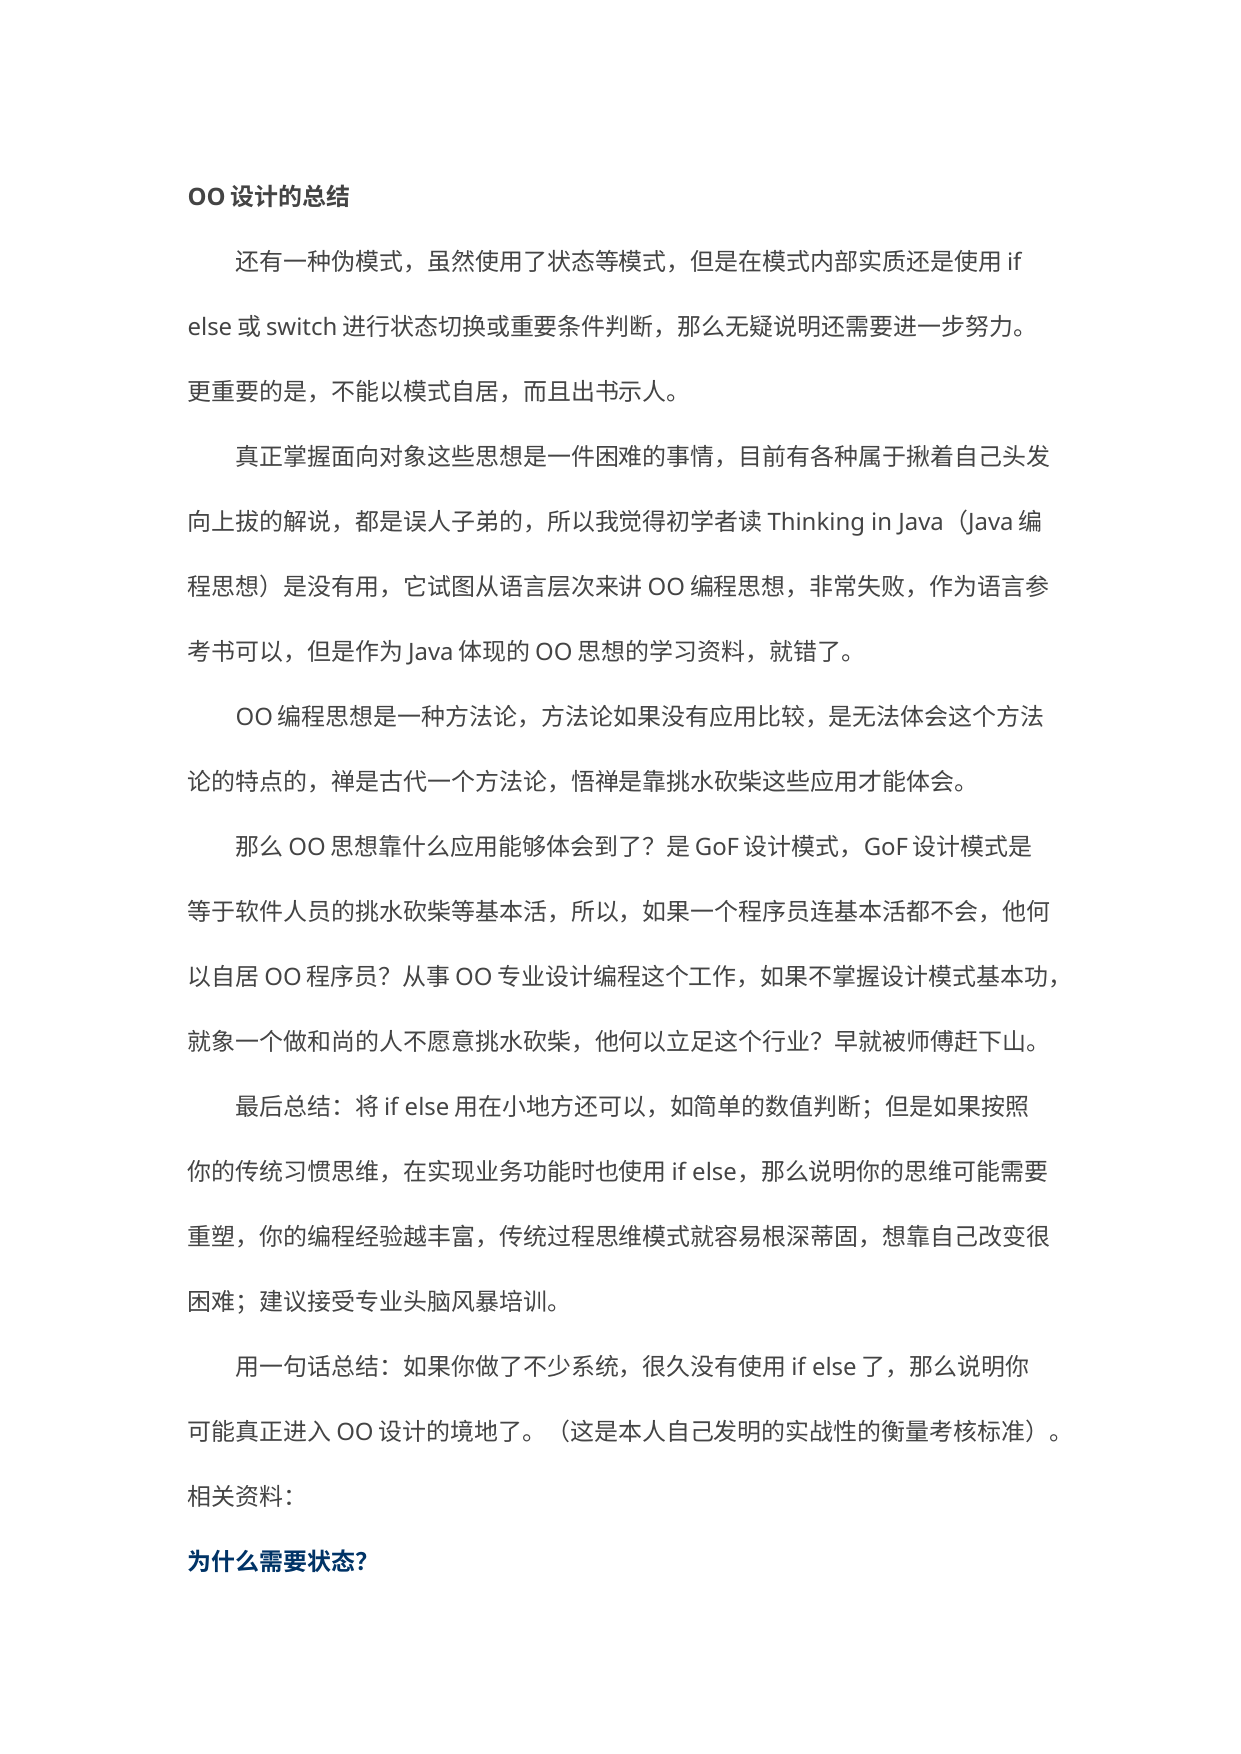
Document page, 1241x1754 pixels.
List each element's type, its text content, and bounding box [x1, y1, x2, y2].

text 为什么需要状态？ [187, 1527, 1053, 1592]
text OO设计的总结 [187, 162, 1053, 227]
text 还有一种伪模式，虽然使用了状态等模式，但是在模式内部实质还是使用if else或switch进行状态切换或重要条件判断，那么无疑说明还需要进一步努力。更重要的是，不能以模式自居，而且出书示人。 [187, 227, 1053, 422]
text 那么OO思想靠什么应用能够体会到了？是GoF设计模式，GoF设计模式是等于软件人员的挑水砍柴等基本活，所以，如果一个程序员连基本活都不会，他何以自居OO程序员？从事OO专业设计编程这个工作，如果不掌握设计模式基本功，就象一个做和尚的人不愿意挑水砍柴，他何以立足这个行业？早就被师傅赶下山。 [187, 812, 1053, 1072]
text OO编程思想是一种方法论，方法论如果没有应用比较，是无法体会这个方法论的特点的，禅是古代一个方法论，悟禅是靠挑水砍柴这些应用才能体会。 [187, 682, 1053, 812]
text 真正掌握面向对象这些思想是一件困难的事情，目前有各种属于揪着自己头发向上拔的解说，都是误人子弟的，所以我觉得初学者读Thinking in Java（Java编程思想）是没有用，它试图从语言层次来讲OO编程思想，非常失败，作为语言参考书可以，但是作为Java体现的OO思想的学习资料，就错了。 [187, 422, 1053, 682]
text 相关资料： [187, 1462, 1053, 1527]
text 用一句话总结：如果你做了不少系统，很久没有使用if else了，那么说明你可能真正进入OO设计的境地了。（这是本人自己发明的实战性的衡量考核标准）。 [187, 1332, 1053, 1462]
text 最后总结：将if else用在小地方还可以，如简单的数值判断；但是如果按照你的传统习惯思维，在实现业务功能时也使用if else，那么说明你的思维可能需要重塑，你的编程经验越丰富，传统过程思维模式就容易根深蒂固，想靠自己改变很困难；建议接受专业头脑风暴培训。 [187, 1072, 1053, 1332]
